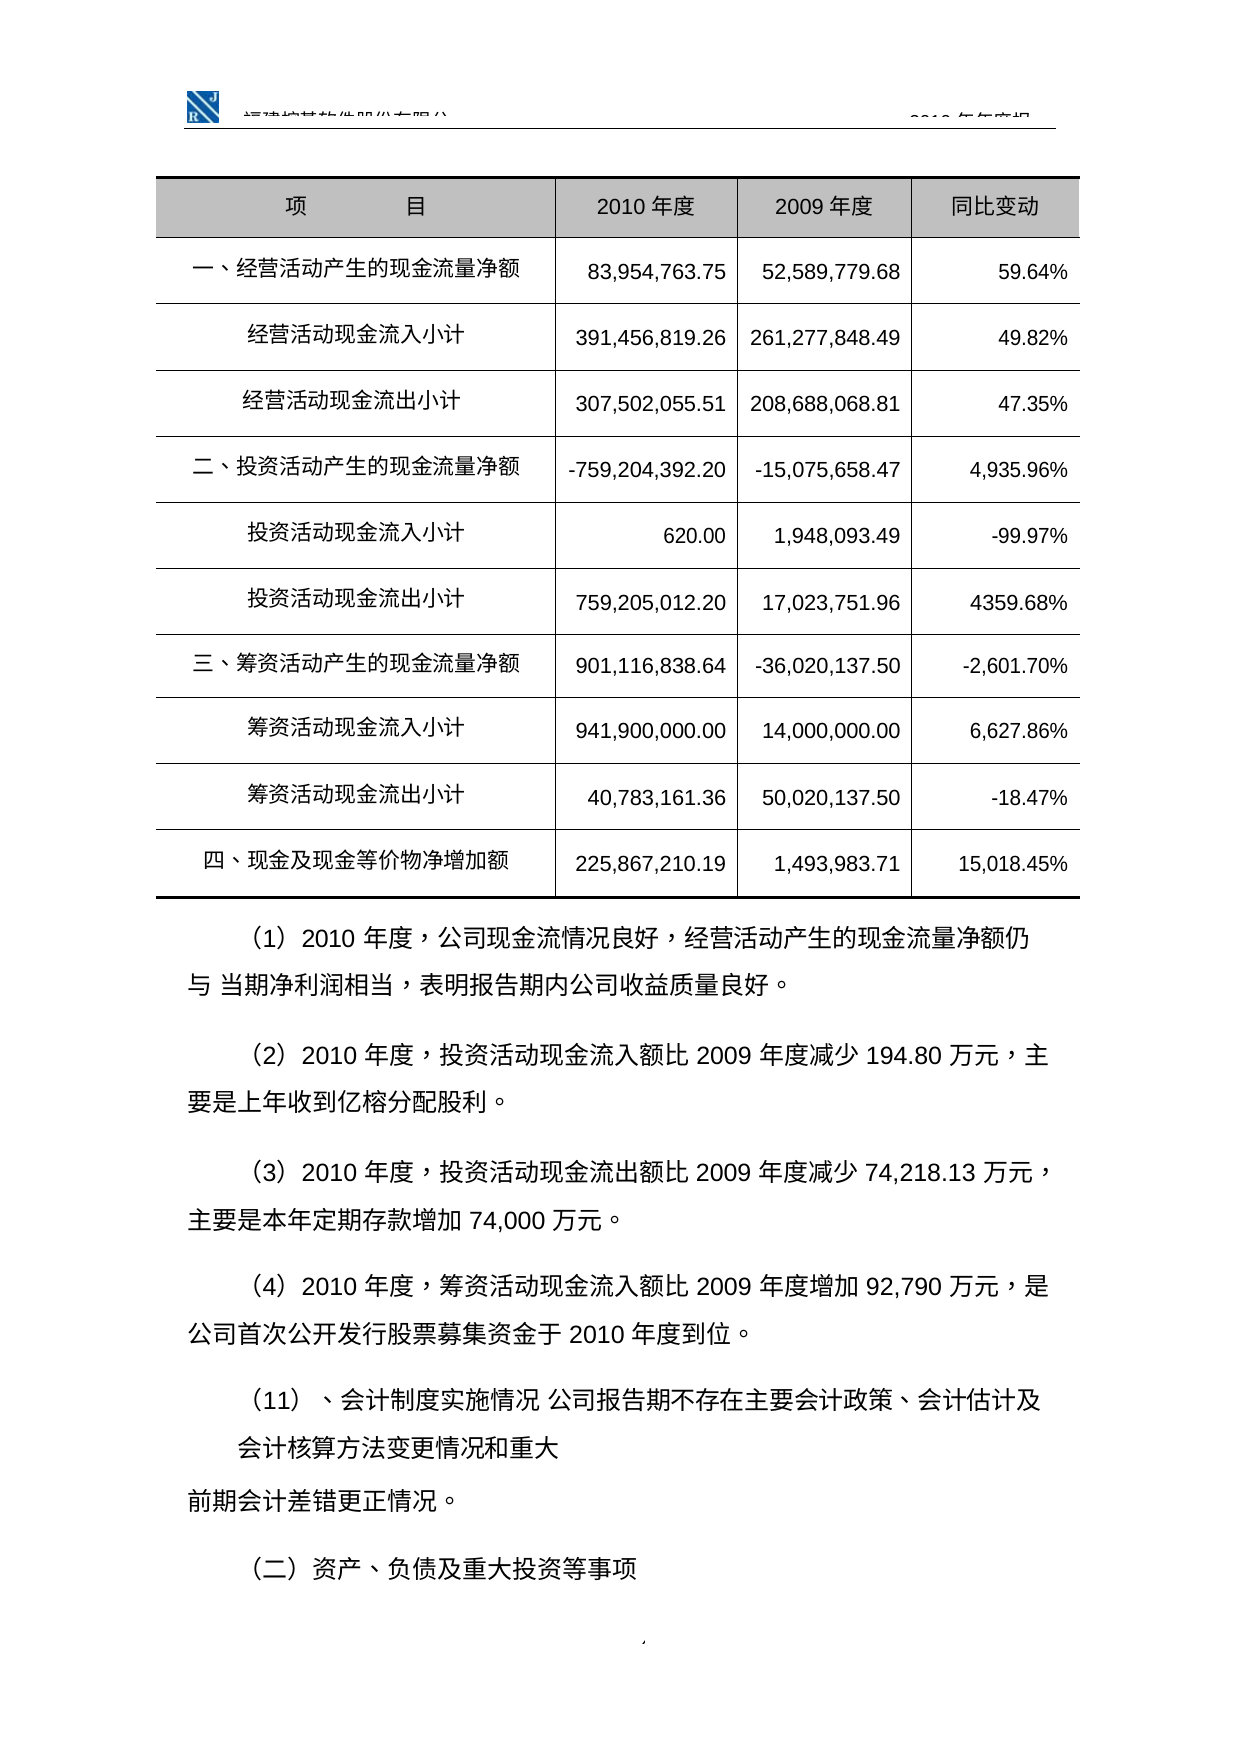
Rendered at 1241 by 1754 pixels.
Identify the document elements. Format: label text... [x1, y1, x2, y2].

table_cell 四、现金及现金等价物净增加额 [156, 830, 555, 896]
table_cell -18.47% [912, 764, 1079, 829]
picture [187, 91, 219, 123]
table_cell 6,627.86% [912, 698, 1079, 763]
table_cell 50,020,137.50 [738, 764, 911, 829]
table_cell 759,205,012.20 [556, 569, 737, 634]
table_cell 4,935.96% [912, 437, 1079, 502]
table_cell 投资活动现金流入小计 [156, 503, 555, 568]
table_cell 391,456,819.26 [556, 304, 737, 369]
table_cell 1,948,093.49 [738, 503, 911, 568]
table_cell 52,589,779.68 [738, 238, 911, 303]
text 公司首次公开发行股票募集资金于 2010 年度到位。 [187, 1317, 1054, 1351]
table_cell 一、经营活动产生的现金流量净额 [156, 238, 555, 303]
table_cell 620.00 [556, 503, 737, 568]
table_cell -99.97% [912, 503, 1079, 568]
table_cell 三、筹资活动产生的现金流量净额 [156, 635, 555, 697]
text （3）2010 年度，投资活动现金流出额比 2009 年度减少 74,218.13 万元， [237, 1154, 1083, 1189]
table_cell 筹资活动现金流出小计 [156, 764, 555, 829]
table_header 项 目 [156, 179, 555, 237]
table_cell 47.35% [912, 371, 1079, 436]
table_cell -15,075,658.47 [738, 437, 911, 502]
table_cell 941,900,000.00 [556, 698, 737, 763]
table_cell 14,000,000.00 [738, 698, 911, 763]
table_cell 40,783,161.36 [556, 764, 737, 829]
table_cell 261,277,848.49 [738, 304, 911, 369]
text 主要是本年定期存款增加 74,000 万元。 [187, 1203, 1054, 1237]
table_cell 83,954,763.75 [556, 238, 737, 303]
table_cell 59.64% [912, 238, 1079, 303]
table_cell 4359.68% [912, 569, 1079, 634]
table_cell -759,204,392.20 [556, 437, 737, 502]
table_cell 经营活动现金流入小计 [156, 304, 555, 369]
table_cell -36,020,137.50 [738, 635, 911, 697]
table_cell 经营活动现金流出小计 [156, 371, 555, 436]
table_header 同比变动 [912, 179, 1079, 237]
table_cell 49.82% [912, 304, 1079, 369]
table_cell 筹资活动现金流入小计 [156, 698, 555, 763]
text （1）2010 年度，公司现金流情况良好，经营活动产生的现金流量净额仍与 当期净利润相当，表明报告期内公司收益质量良好。 [187, 920, 1054, 1002]
table_cell 17,023,751.96 [738, 569, 911, 634]
text （二）资产、负债及重大投资等事项 [238, 1551, 1054, 1586]
table_cell 投资活动现金流出小计 [156, 569, 555, 634]
table_header 2010 年度 [556, 179, 737, 237]
text （2）2010 年度，投资活动现金流入额比 2009 年度减少 194.80 万元，主 要是上年收到亿榕分配股利。 [187, 1037, 1053, 1119]
text 前期会计差错更正情况。 [187, 1484, 1054, 1518]
table_cell 225,867,210.19 [556, 830, 737, 896]
table_cell 307,502,055.51 [556, 371, 737, 436]
table_cell 15,018.45% [912, 830, 1079, 896]
text （4）2010 年度，筹资活动现金流入额比 2009 年度增加 92,790 万元，是 [237, 1269, 1083, 1303]
table_cell 1,493,983.71 [738, 830, 911, 896]
table_cell -2,601.70% [912, 635, 1079, 697]
table_cell 二、投资活动产生的现金流量净额 [156, 437, 555, 502]
table_cell 208,688,068.81 [738, 371, 911, 436]
table_cell 901,116,838.64 [556, 635, 737, 697]
table_header 2009 年度 [738, 179, 911, 237]
text （11）、会计制度实施情况 公司报告期不存在主要会计政策、会计估计及会计核算方法变更情况和重大 [238, 1383, 1055, 1464]
